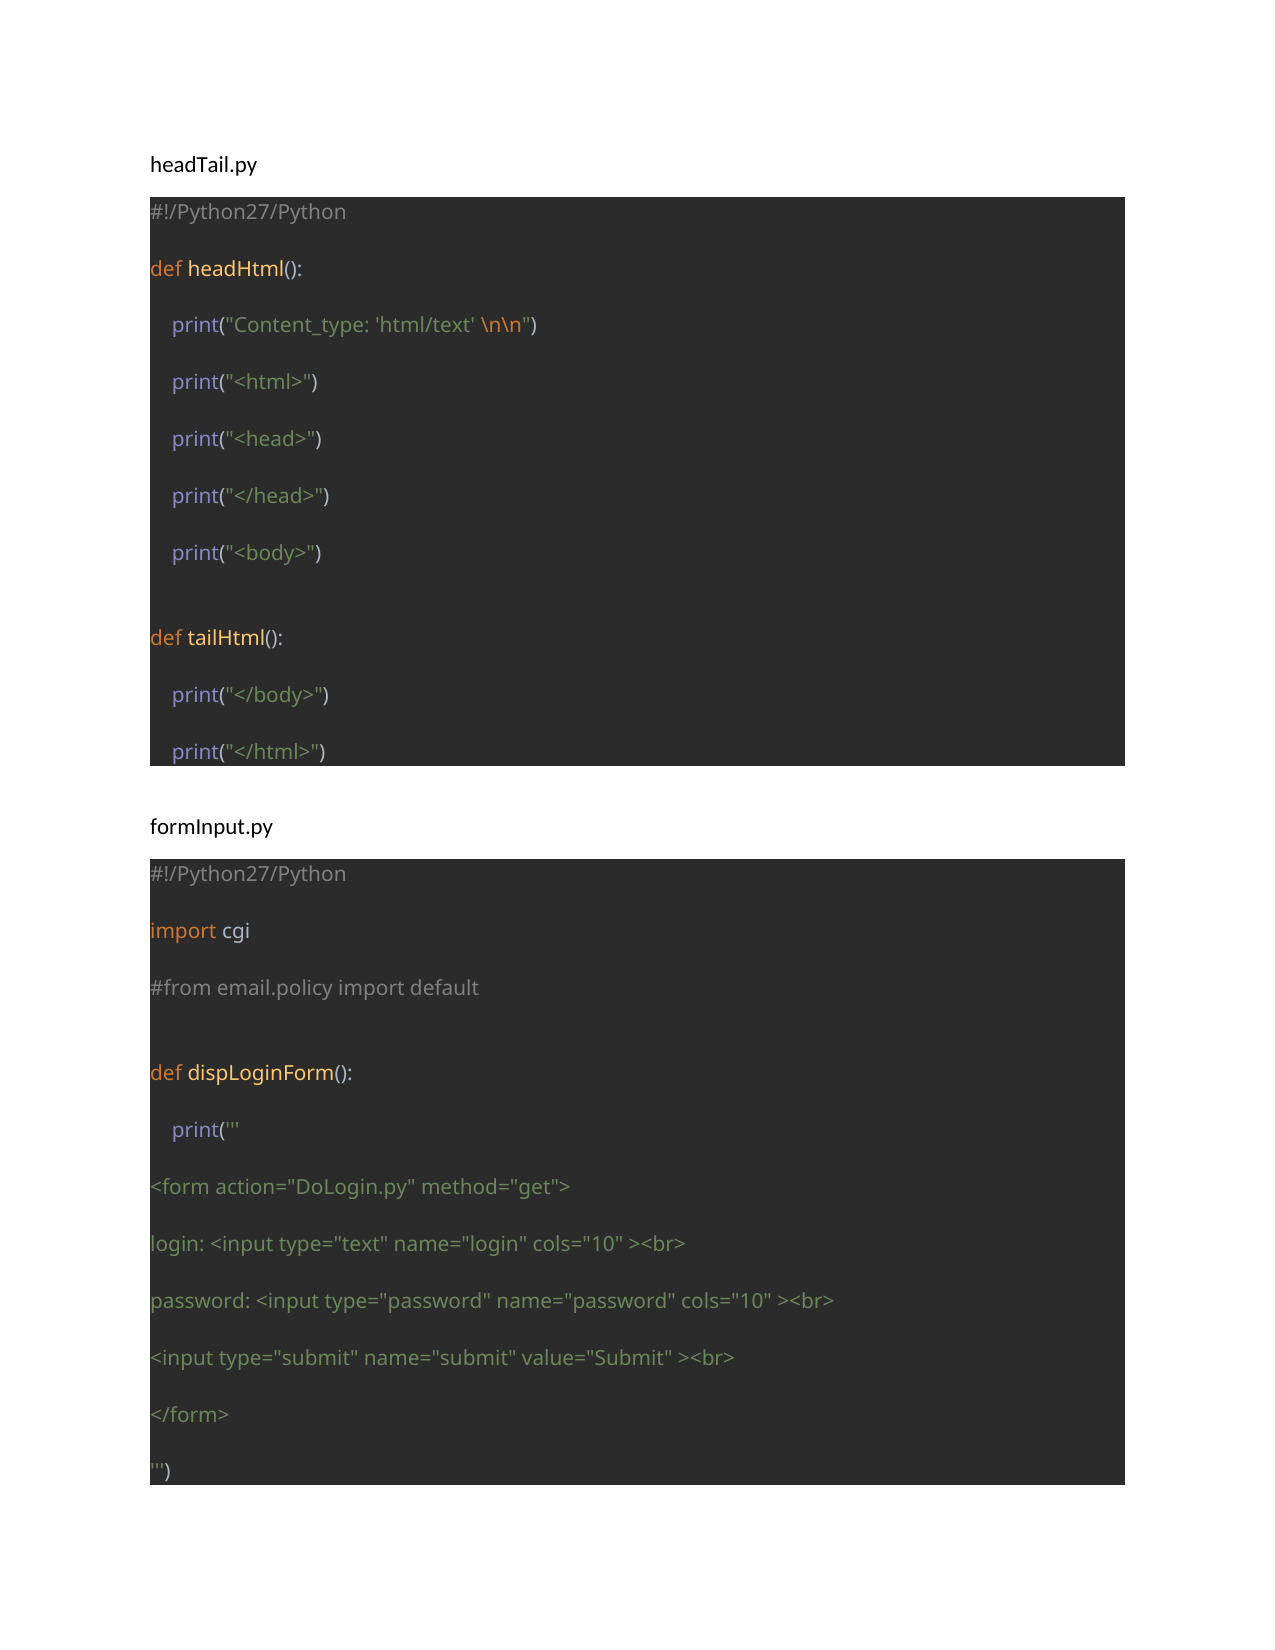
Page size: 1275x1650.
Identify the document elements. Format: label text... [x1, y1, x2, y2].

text headTail.py [150, 150, 1125, 178]
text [150, 859, 1125, 1485]
text #!/Python27/Python def headHtml(): print("Content_type: 'html/text' \n\n") print("<html>") print("<head>") print("</head>") print("<body>") def tailHtml(): print("</body>") print("</html>") [150, 197, 1125, 766]
text formInput.py [150, 812, 1125, 841]
